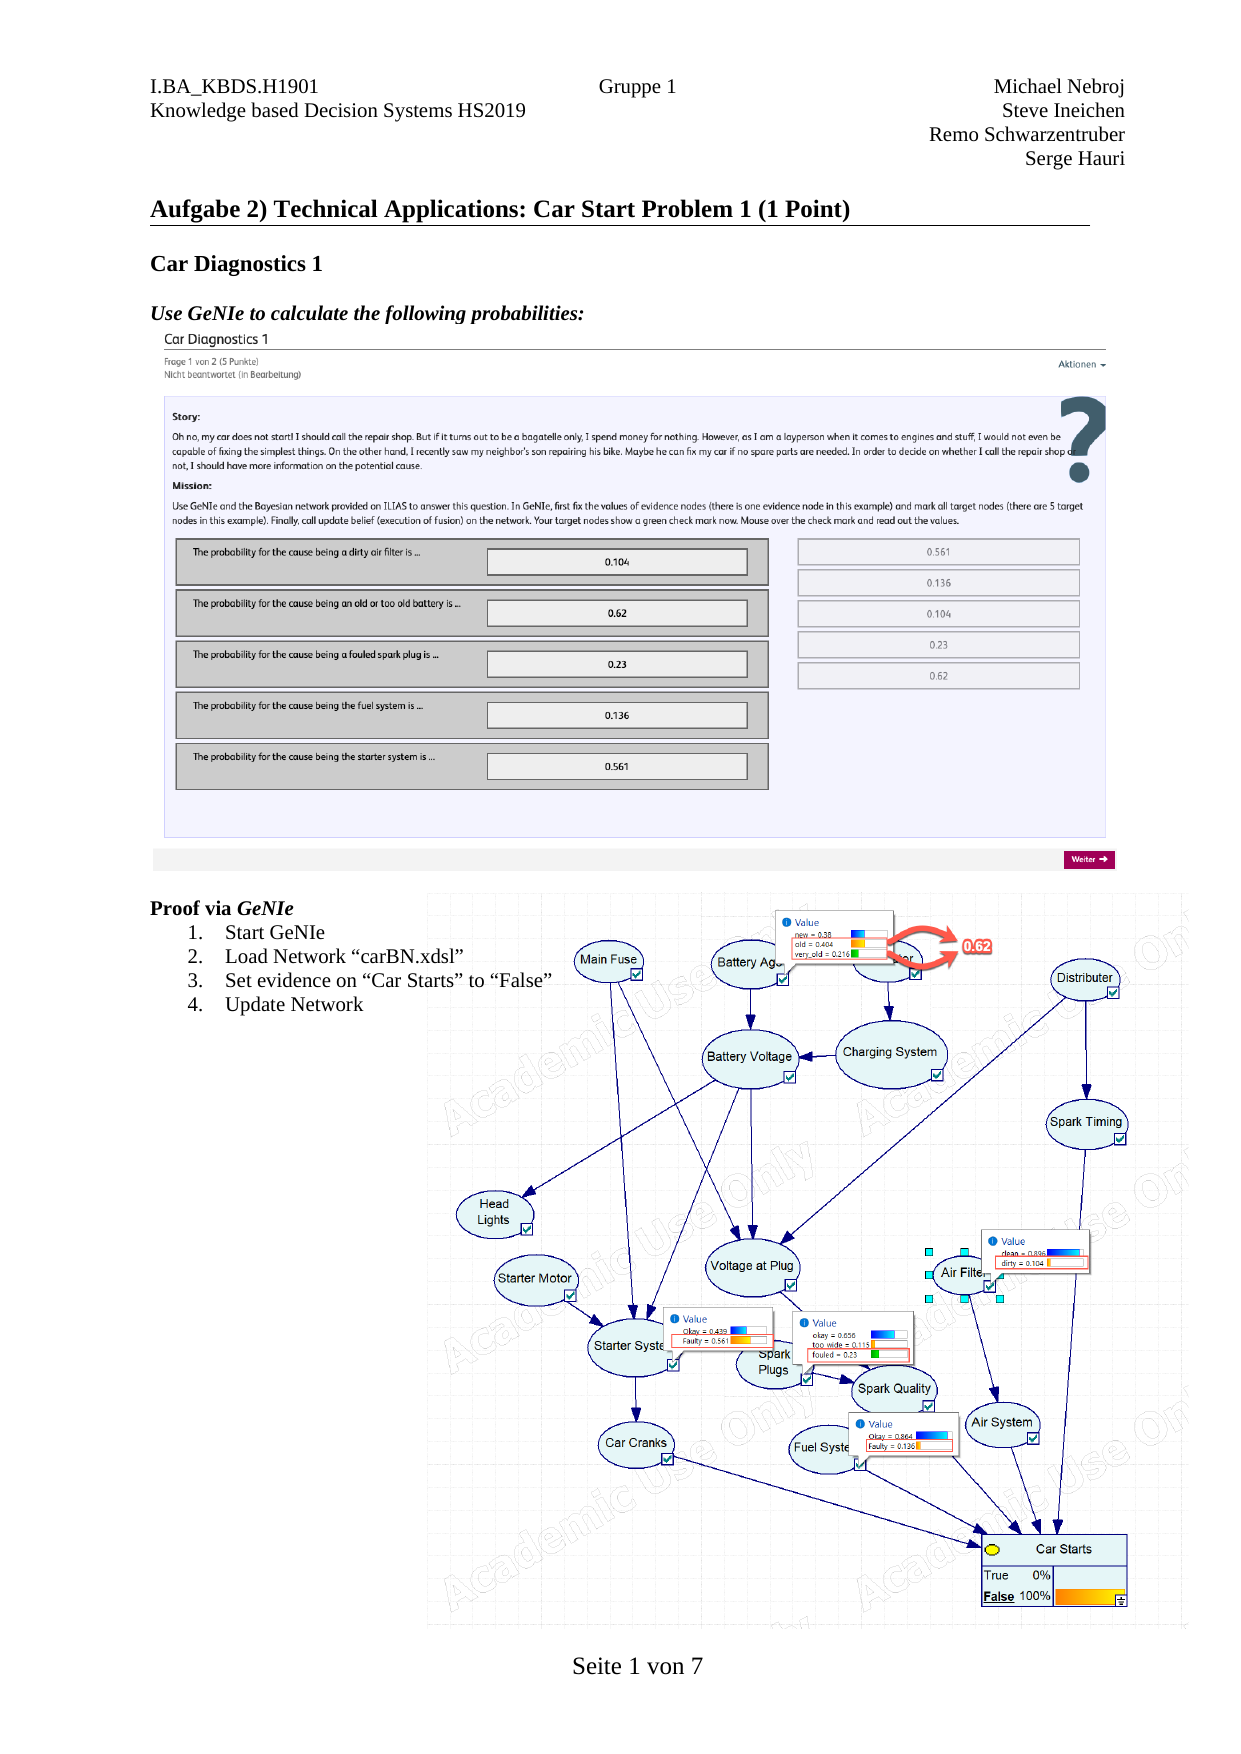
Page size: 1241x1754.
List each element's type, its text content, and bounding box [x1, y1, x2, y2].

list Load Network “carBN.xdsl” [187, 944, 1090, 968]
title Aufgabe 2) Technical Applications: Car Start Problem 1 (1 Point) [150, 194, 1090, 225]
picture [150, 324, 1123, 872]
picture [427, 892, 1189, 1629]
text Proof via GeNIe [150, 896, 1090, 920]
list Start GeNIe [187, 920, 1090, 944]
text Car Diagnostics 1 [150, 250, 1090, 276]
text Use GeNIe to calculate the following probabilities: [150, 300, 1090, 324]
list Update Network [187, 992, 1090, 1016]
list Set evidence on “Car Starts” to “False” [187, 968, 1090, 992]
